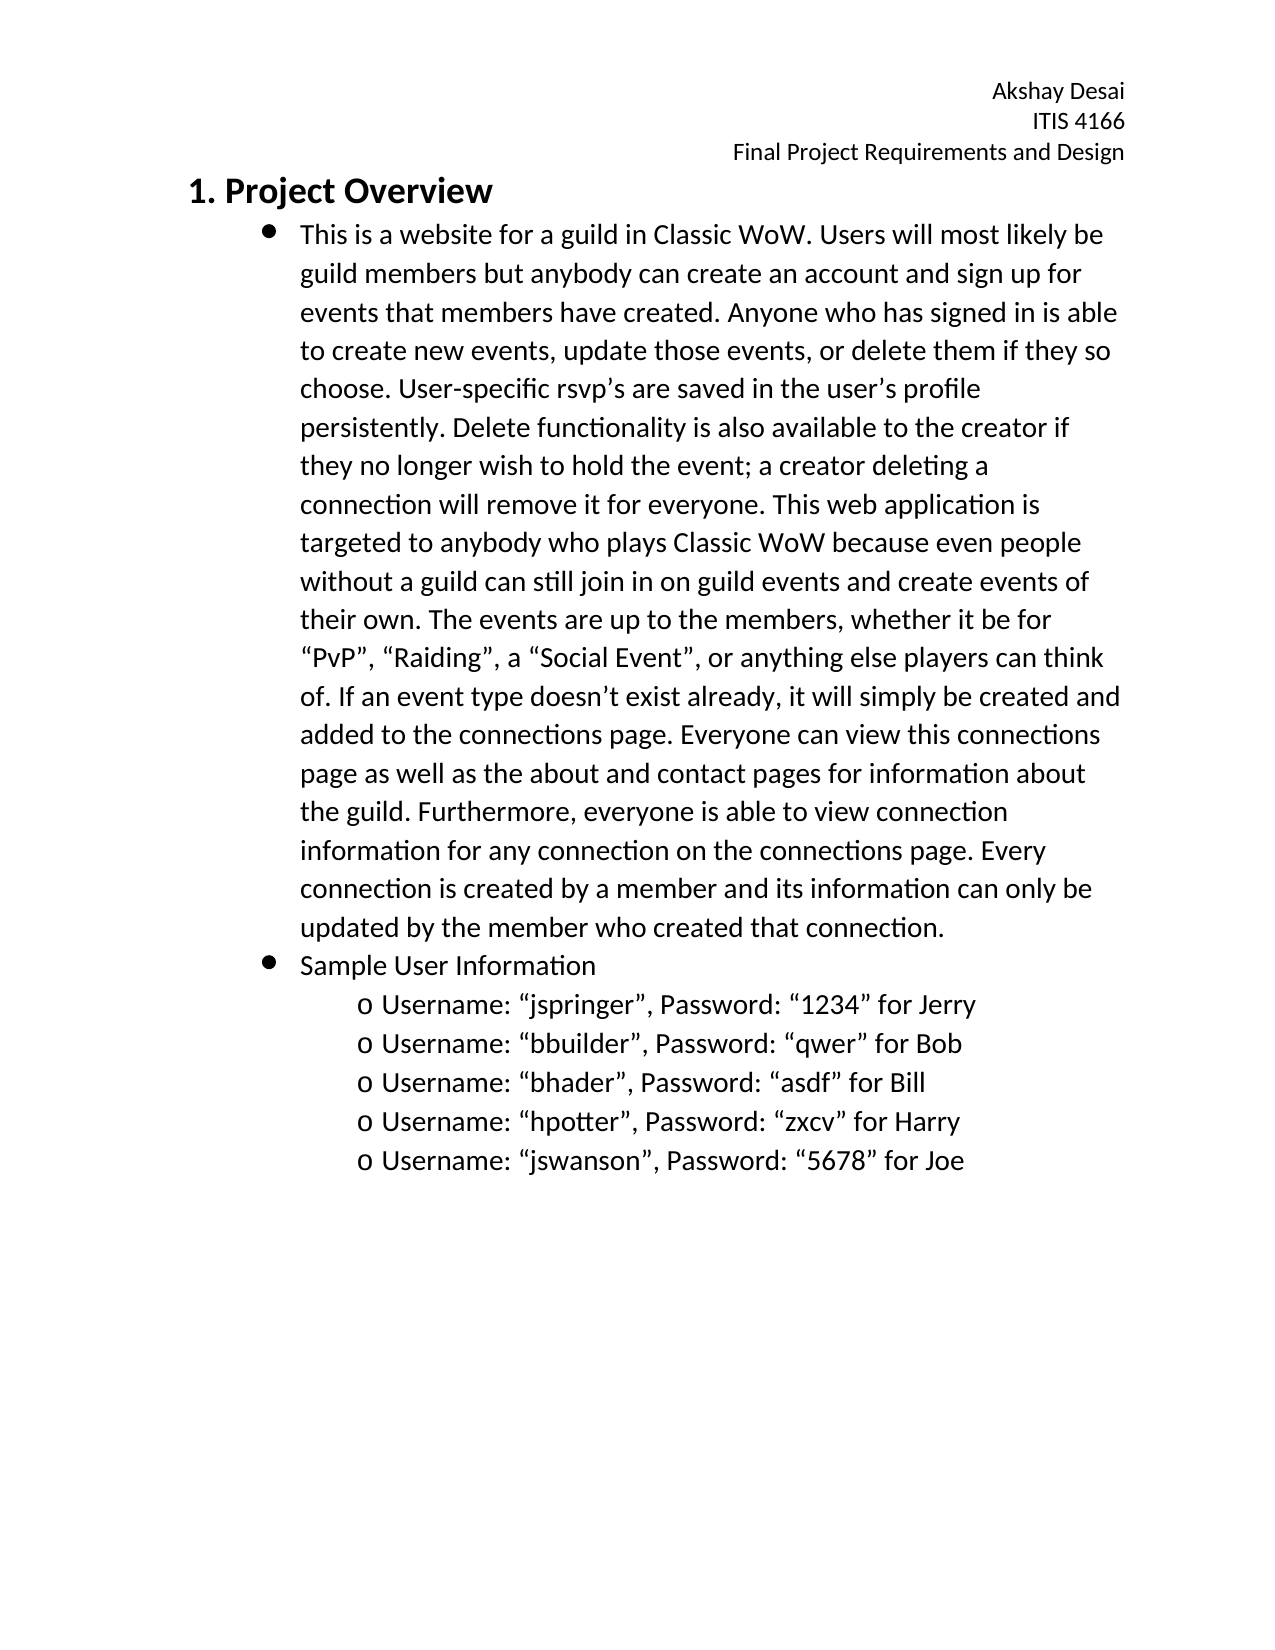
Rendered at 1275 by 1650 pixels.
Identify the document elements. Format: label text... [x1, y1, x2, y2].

list Sample User Information [262, 947, 1125, 983]
list Username: “jspringer”, Password: “1234” for Jerry [356, 986, 1121, 1023]
list Project Overview [187, 167, 1125, 212]
list Username: “jswanson”, Password: “5678” for Joe [356, 1142, 1121, 1179]
list This is a website for a guild in Classic WoW. Users will most likely be guild members but anybody can create an account and sign up for events that members have created. Anyone who has signed in is able to create new events, update those events, or delete them if they so choose. User-specific rsvp’s are saved in the user’s profile persistently. Delete functionality is also available to the creator if they no longer wish to hold the event; a creator deleting a connection will remove it for everyone. This web application is targeted to anybody who plays Classic WoW because even people without a guild can still join in on guild events and create events of their own. The events are up to the members, whether it be for “PvP”, “Raiding”, a “Social Event”, or anything else players can think of. If an event type doesn’t exist already, it will simply be created and added to the connections page. Everyone can view this connections page as well as the about and contact pages for information about the guild. Furthermore, everyone is able to view connection information for any connection on the connections page. Every connection is created by a member and its information can only be updated by the member who created that connection. [262, 216, 1125, 944]
list Username: “bbuilder”, Password: “qwer” for Bob [356, 1025, 1121, 1062]
list Username: “hpotter”, Password: “zxcv” for Harry [356, 1103, 1121, 1140]
list Username: “bhader”, Password: “asdf” for Bill [356, 1064, 1121, 1101]
